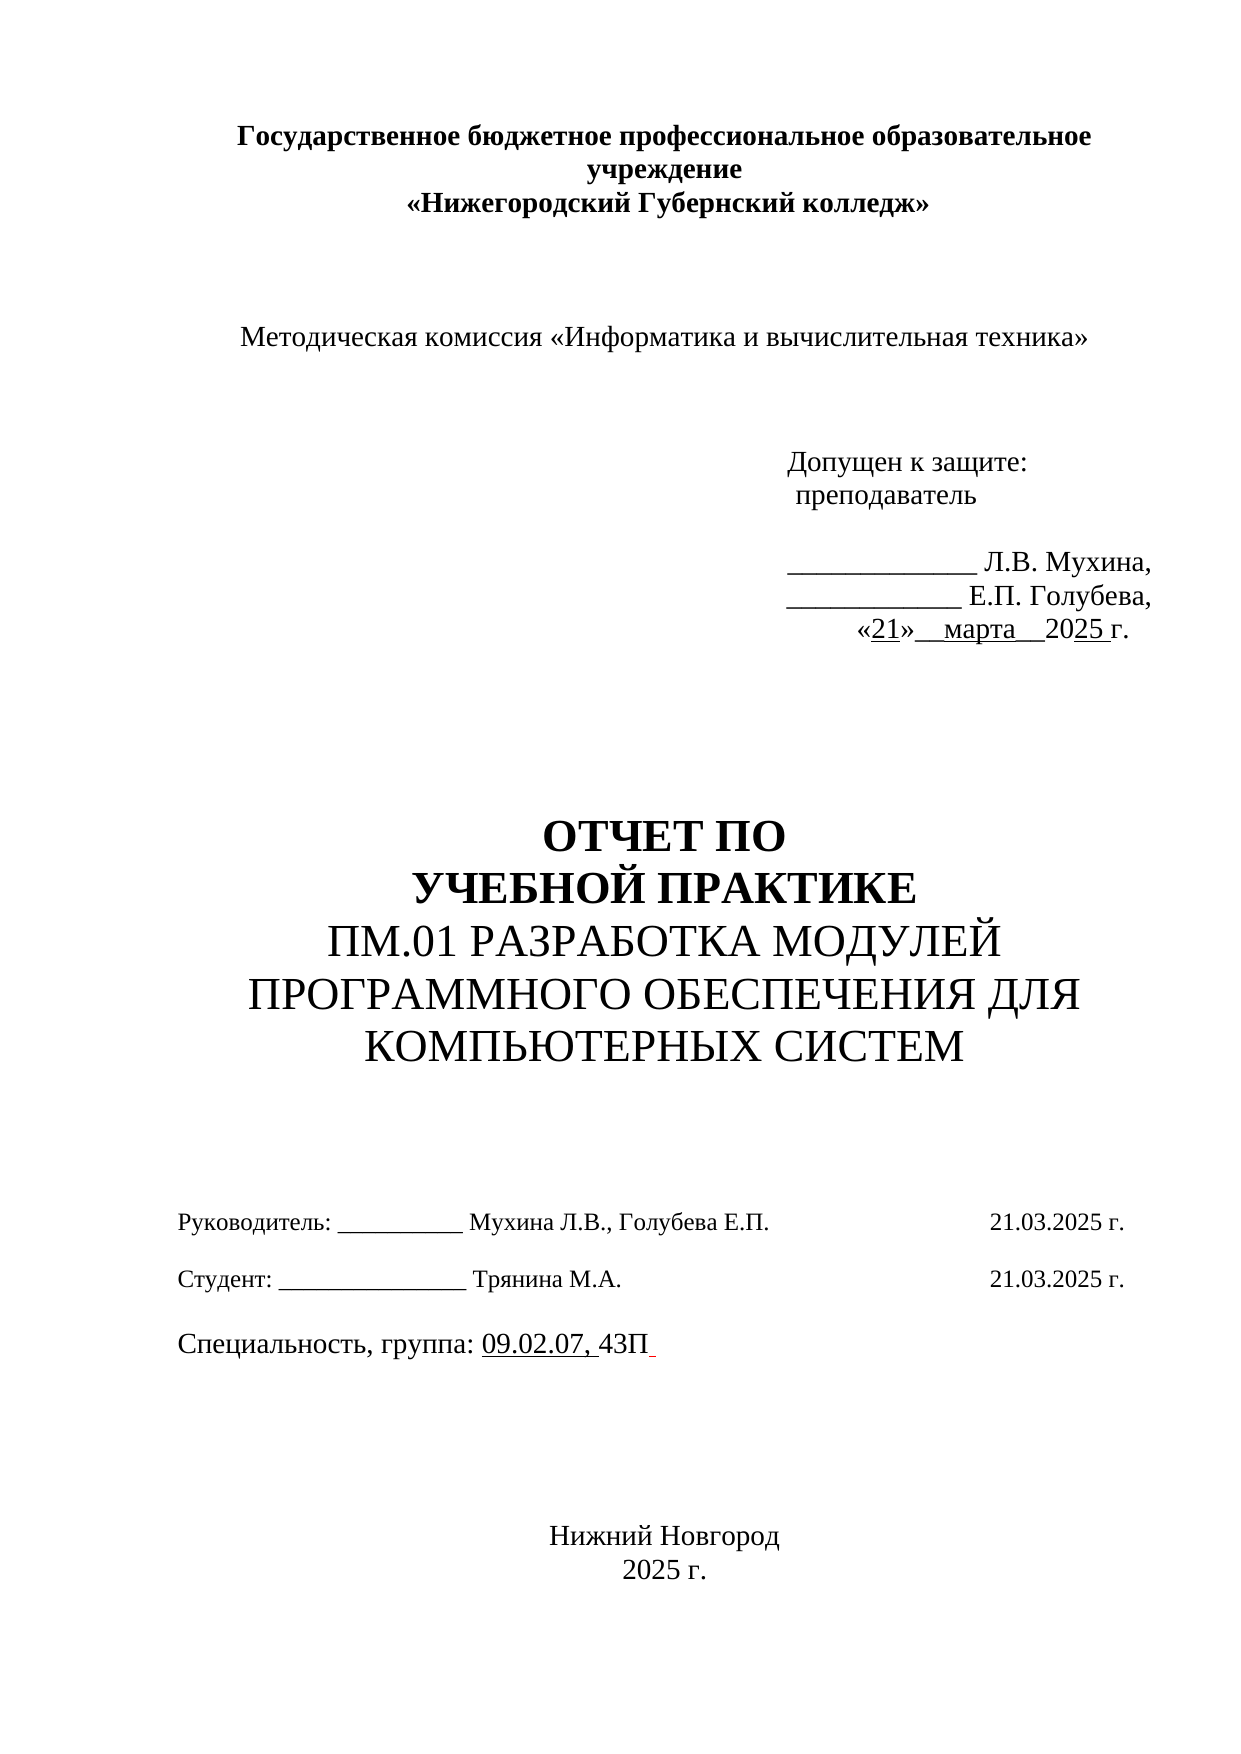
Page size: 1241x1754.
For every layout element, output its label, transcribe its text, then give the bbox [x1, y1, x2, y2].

text «Нижегородский Губернский колледж» [177, 185, 1152, 219]
text УЧЕБНОЙ ПРАКТИКЕ [177, 861, 1152, 913]
text Руководитель: __________ Мухина Л.В., Голубева Е.П. 21.03.2025 г. [177, 1207, 1152, 1236]
text Нижний Новгород [177, 1518, 1152, 1552]
text ПМ.01 РАЗРАБОТКА МОДУЛЕЙ ПРОГРАММНОГО ОБЕСПЕЧЕНИЯ ДЛЯ КОМПЬЮТЕРНЫХ СИСТЕМ [177, 913, 1152, 1072]
text Допущен к защите: ________ [177, 444, 1152, 477]
text 2025 г. [177, 1552, 1152, 1585]
text ____________ Е.П. Голубева, [177, 578, 1152, 612]
text _____________ Л.В. Мухина, [177, 544, 1152, 578]
text Методическая комиссия «Информатика и вычислительная техника» [177, 319, 1152, 353]
text ОТЧЕТ ПО [177, 808, 1152, 861]
text Студент: _______________ Трянина М.А. 21.03.2025 г. [177, 1264, 1152, 1293]
text преподаватель____________ [177, 477, 1152, 511]
text Специальность, группа: 09.02.07, 43П [177, 1327, 1152, 1360]
text Государственное бюджетное профессиональное образовательное учреждение [177, 118, 1152, 185]
text «21»__марта__2025 г. [856, 612, 1152, 645]
